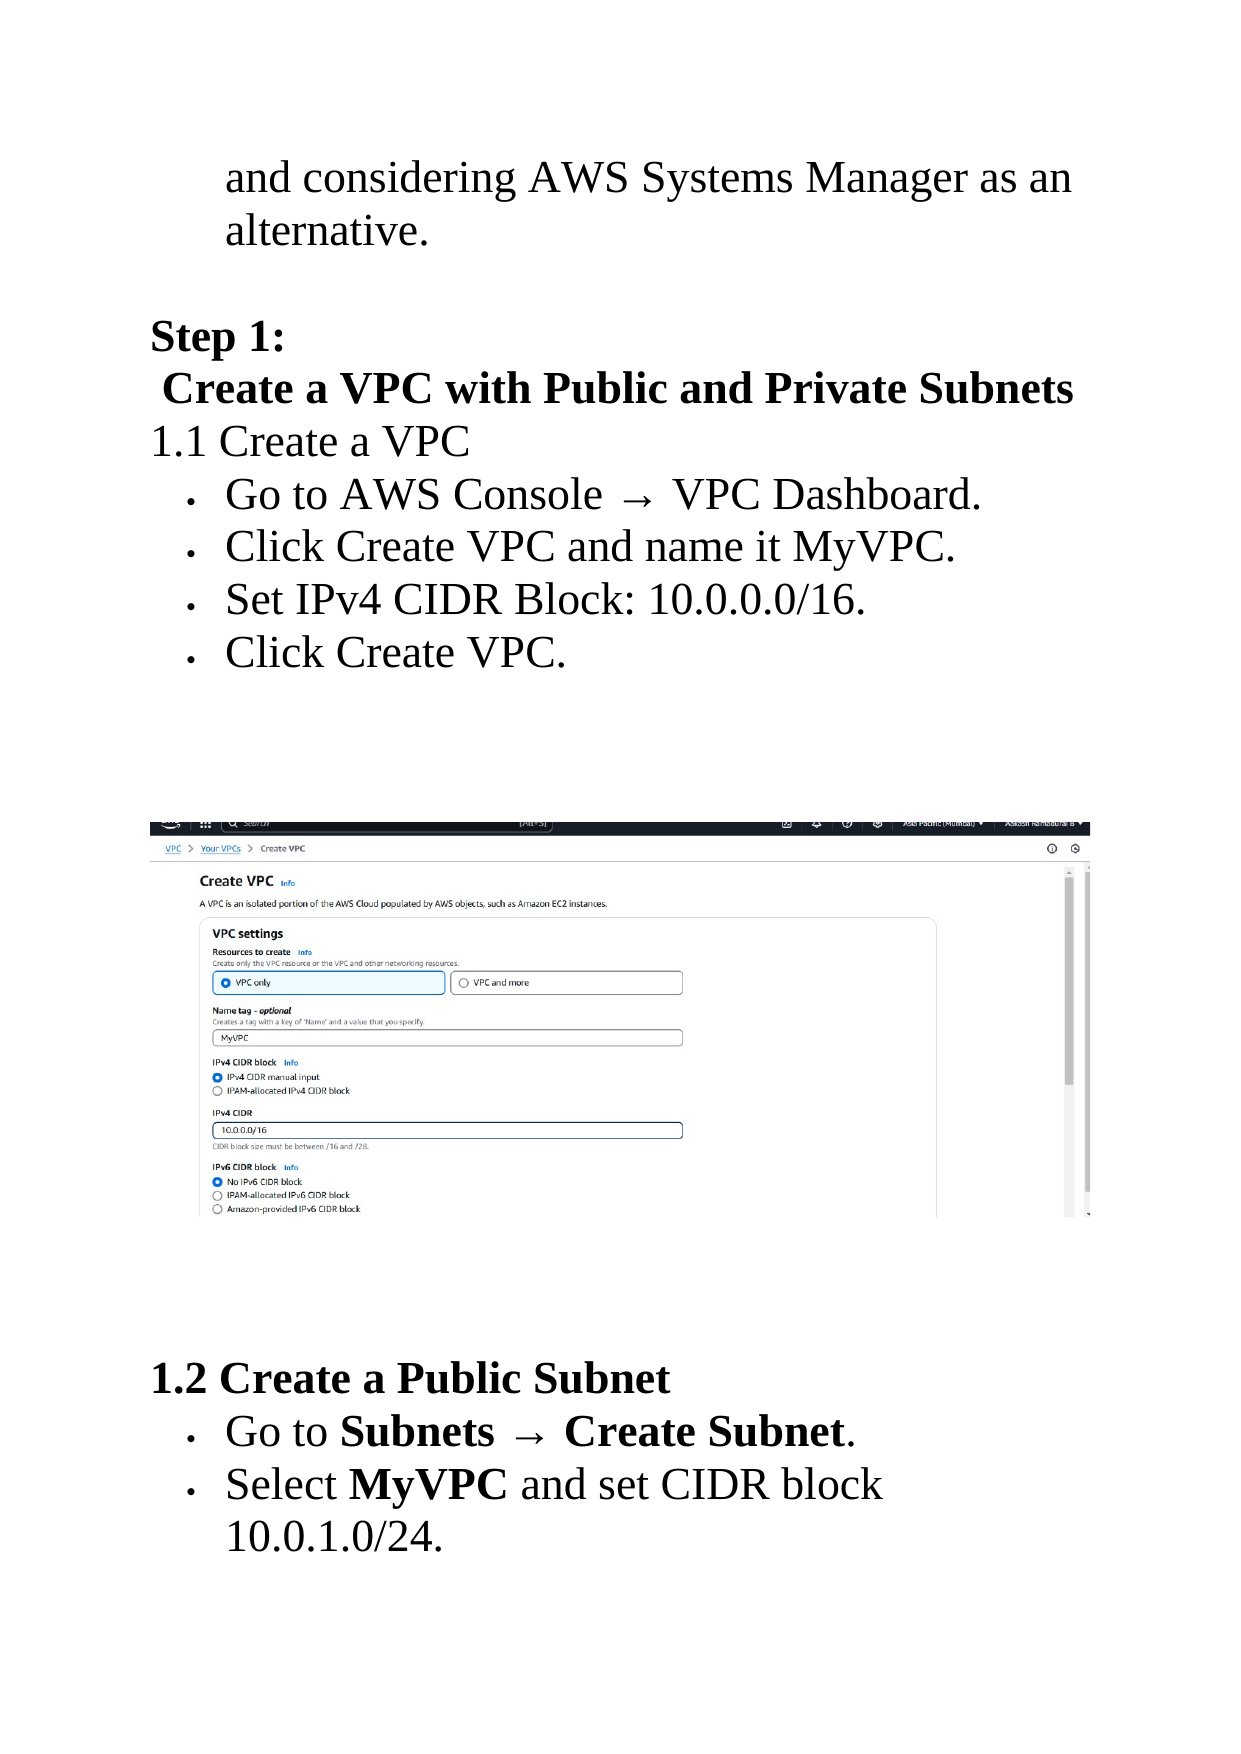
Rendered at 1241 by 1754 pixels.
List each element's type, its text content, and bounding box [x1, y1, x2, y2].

text 1.1 Create a VPC [150, 413, 1090, 466]
text 1.2 Create a Public Subnet [150, 1351, 1090, 1404]
list Go to Subnets → Create Subnet. [187, 1404, 1090, 1456]
text Create a VPC with Public and Private Subnets [150, 361, 1090, 413]
picture [150, 822, 1091, 1217]
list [187, 150, 1090, 255]
list Click Create VPC and name it MyVPC. [187, 519, 1090, 572]
list Go to AWS Console → VPC Dashboard. [187, 466, 1090, 519]
list Select MyVPC and set CIDR block 10.0.1.0/24. [187, 1456, 1090, 1562]
text Step 1: [150, 308, 1090, 361]
list Click Create VPC. [187, 624, 1090, 677]
list Set IPv4 CIDR Block: 10.0.0.0/16. [187, 572, 1090, 624]
